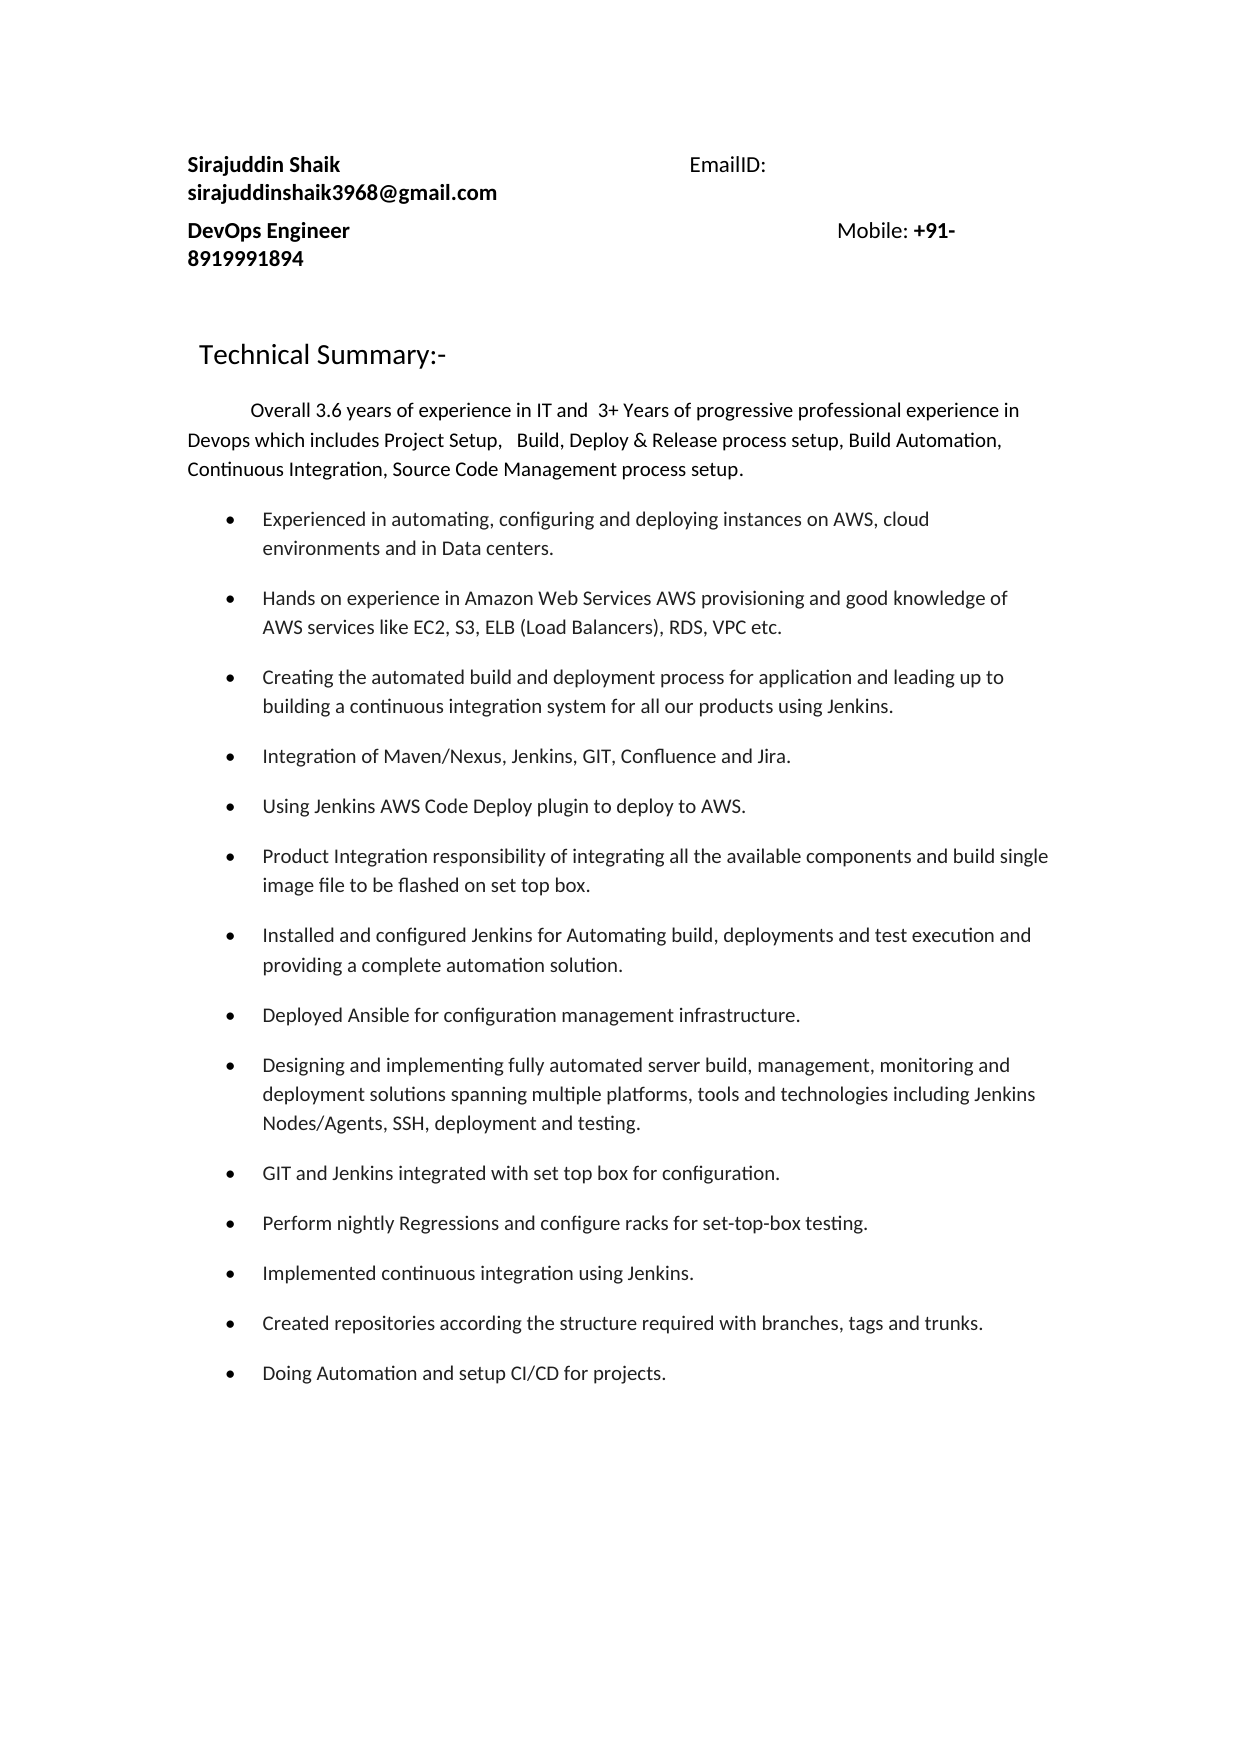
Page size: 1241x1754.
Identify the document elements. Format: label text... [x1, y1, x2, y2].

list Created repositories according the structure required with branches, tags and trunks. [225, 1310, 1053, 1336]
list Creating the automated build and deployment process for application and leading up to building a continuous integration system for all our products using Jenkins. [225, 664, 1053, 719]
text Sirajuddin Shaik EmailID: sirajuddinshaik3968@gmail.com [187, 150, 1053, 206]
text Technical Summary:- [187, 336, 1053, 372]
list Doing Automation and setup CI/CD for projects. [225, 1360, 1053, 1386]
list Integration of Maven/Nexus, Jenkins, GIT, Confluence and Jira. [225, 743, 1053, 769]
text Overall 3.6 years of experience in IT and 3+ Years of progressive professional experience in Devops which includes Project Setup, Build, Deploy & Release process setup, Build Automation, Continuous Integration, Source Code Management process setup. [187, 398, 1053, 481]
list Product Integration responsibility of integrating all the available components and build single image file to be flashed on set top box. [225, 843, 1053, 898]
list Perform nightly Regressions and configure racks for set-top-box testing. [225, 1210, 1053, 1236]
list GIT and Jenkins integrated with set top box for configuration. [225, 1160, 1053, 1186]
list Installed and configured Jenkins for Automating build, deployments and test execution and providing a complete automation solution. [225, 923, 1053, 977]
list Designing and implementing fully automated server build, management, monitoring and deployment solutions spanning multiple platforms, tools and technologies including Jenkins Nodes/Agents, SSH, deployment and testing. [225, 1052, 1053, 1136]
list Implemented continuous integration using Jenkins. [225, 1260, 1053, 1286]
list Experienced in automating, configuring and deploying instances on AWS, cloud environments and in Data centers. [225, 506, 1053, 561]
text DevOps Engineer Mobile: +91- 8919991894 [187, 216, 1053, 272]
list Hands on experience in Amazon Web Services AWS provisioning and good knowledge of AWS services like EC2, S3, ELB (Load Balancers), RDS, VPC etc. [225, 585, 1053, 640]
list Using Jenkins AWS Code Deploy plugin to deploy to AWS. [225, 793, 1053, 819]
list Deployed Ansible for configuration management infrastructure. [225, 1002, 1053, 1027]
